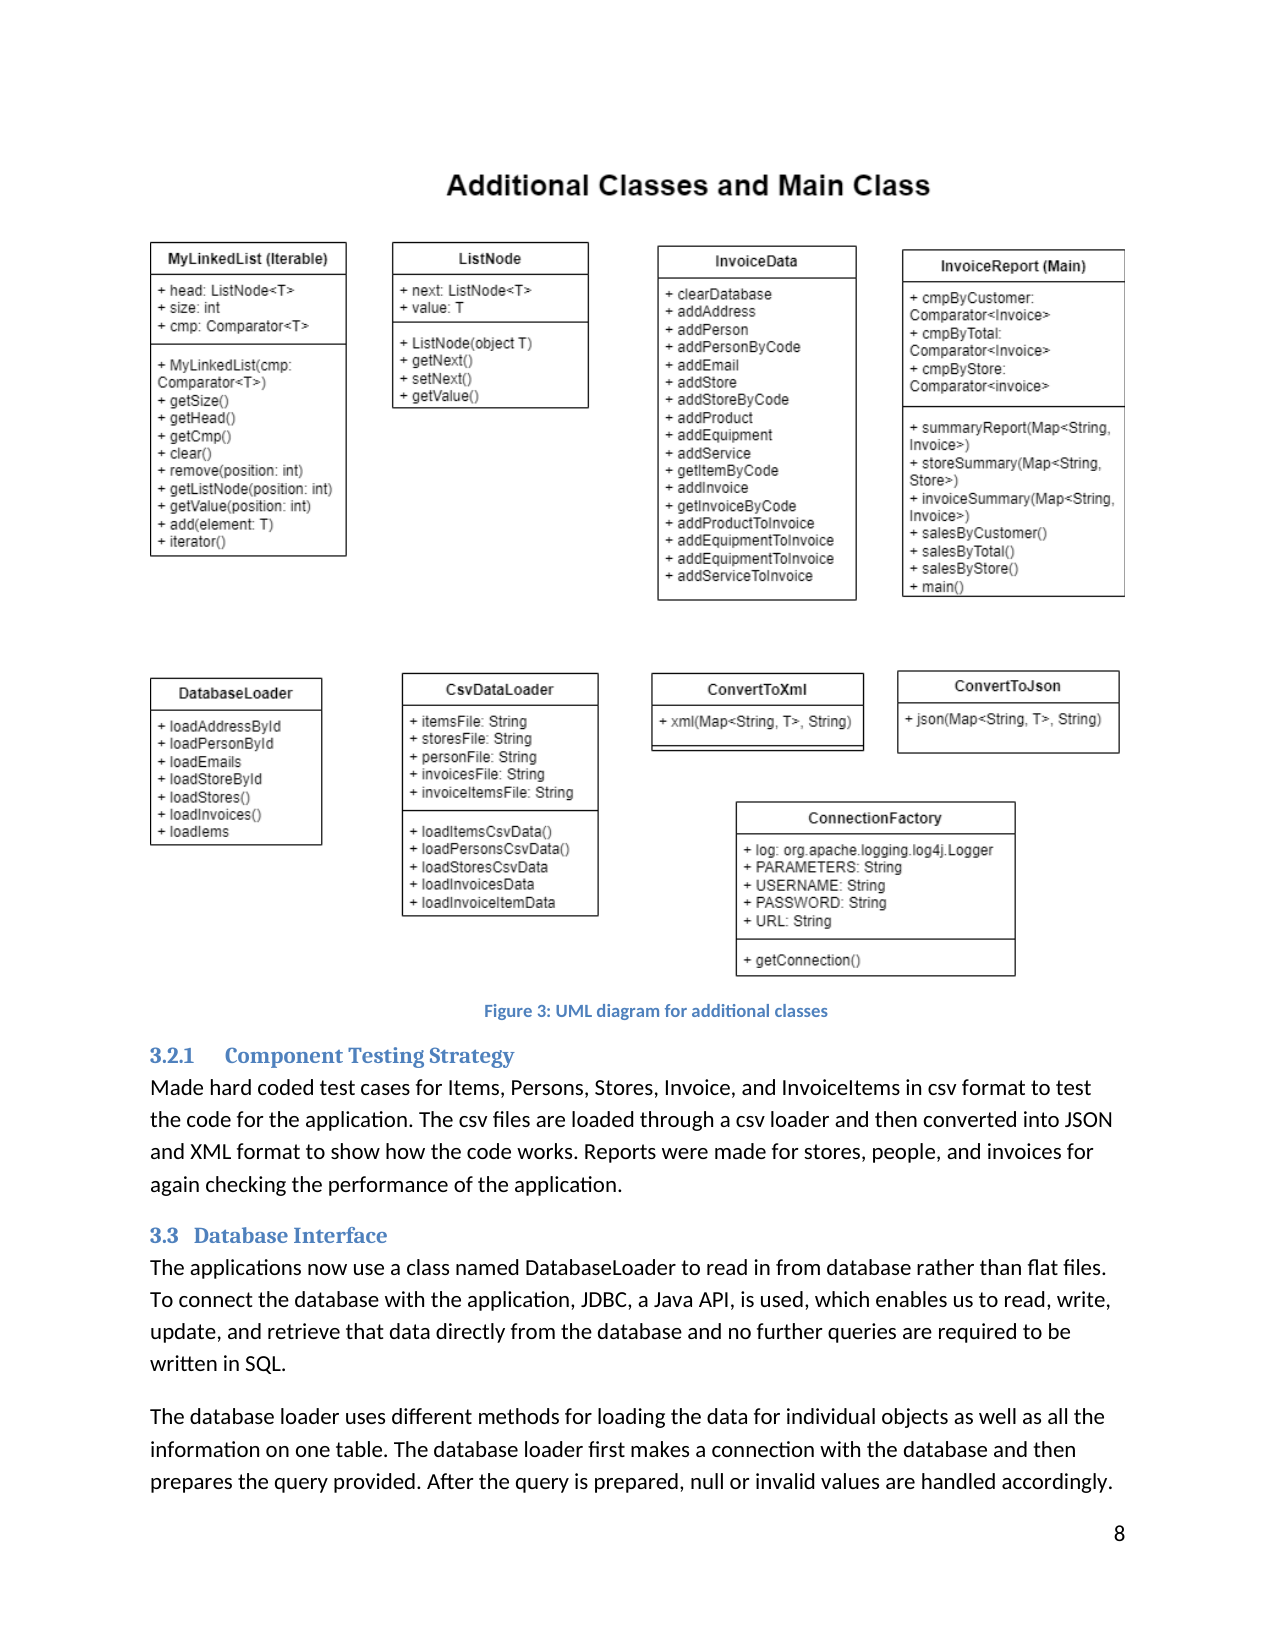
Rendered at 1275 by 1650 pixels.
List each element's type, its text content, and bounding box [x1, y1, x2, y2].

picture [150, 150, 1125, 979]
subtitle Database Interface [150, 1223, 1125, 1249]
text The applications now use a class named DatabaseLoader to read in from database rather than flat files. To connect the database with the application, JDBC, a Java API, is used, which enables us to read, write, update, and retrieve that data directly from the database and no further queries are required to be written in SQL. [150, 1253, 1125, 1377]
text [150, 1402, 1125, 1495]
text Figure 3: UML diagram for additional classes [187, 999, 1125, 1022]
text Made hard coded test cases for Items, Persons, Stores, Invoice, and InvoiceItems in csv format to test the code for the application. The csv files are loaded through a csv loader and then converted into JSON and XML format to show how the code works. Reports were made for stores, people, and invoices for again checking the performance of the application. [150, 1073, 1125, 1198]
subtitle Component Testing Strategy [150, 1043, 1125, 1069]
